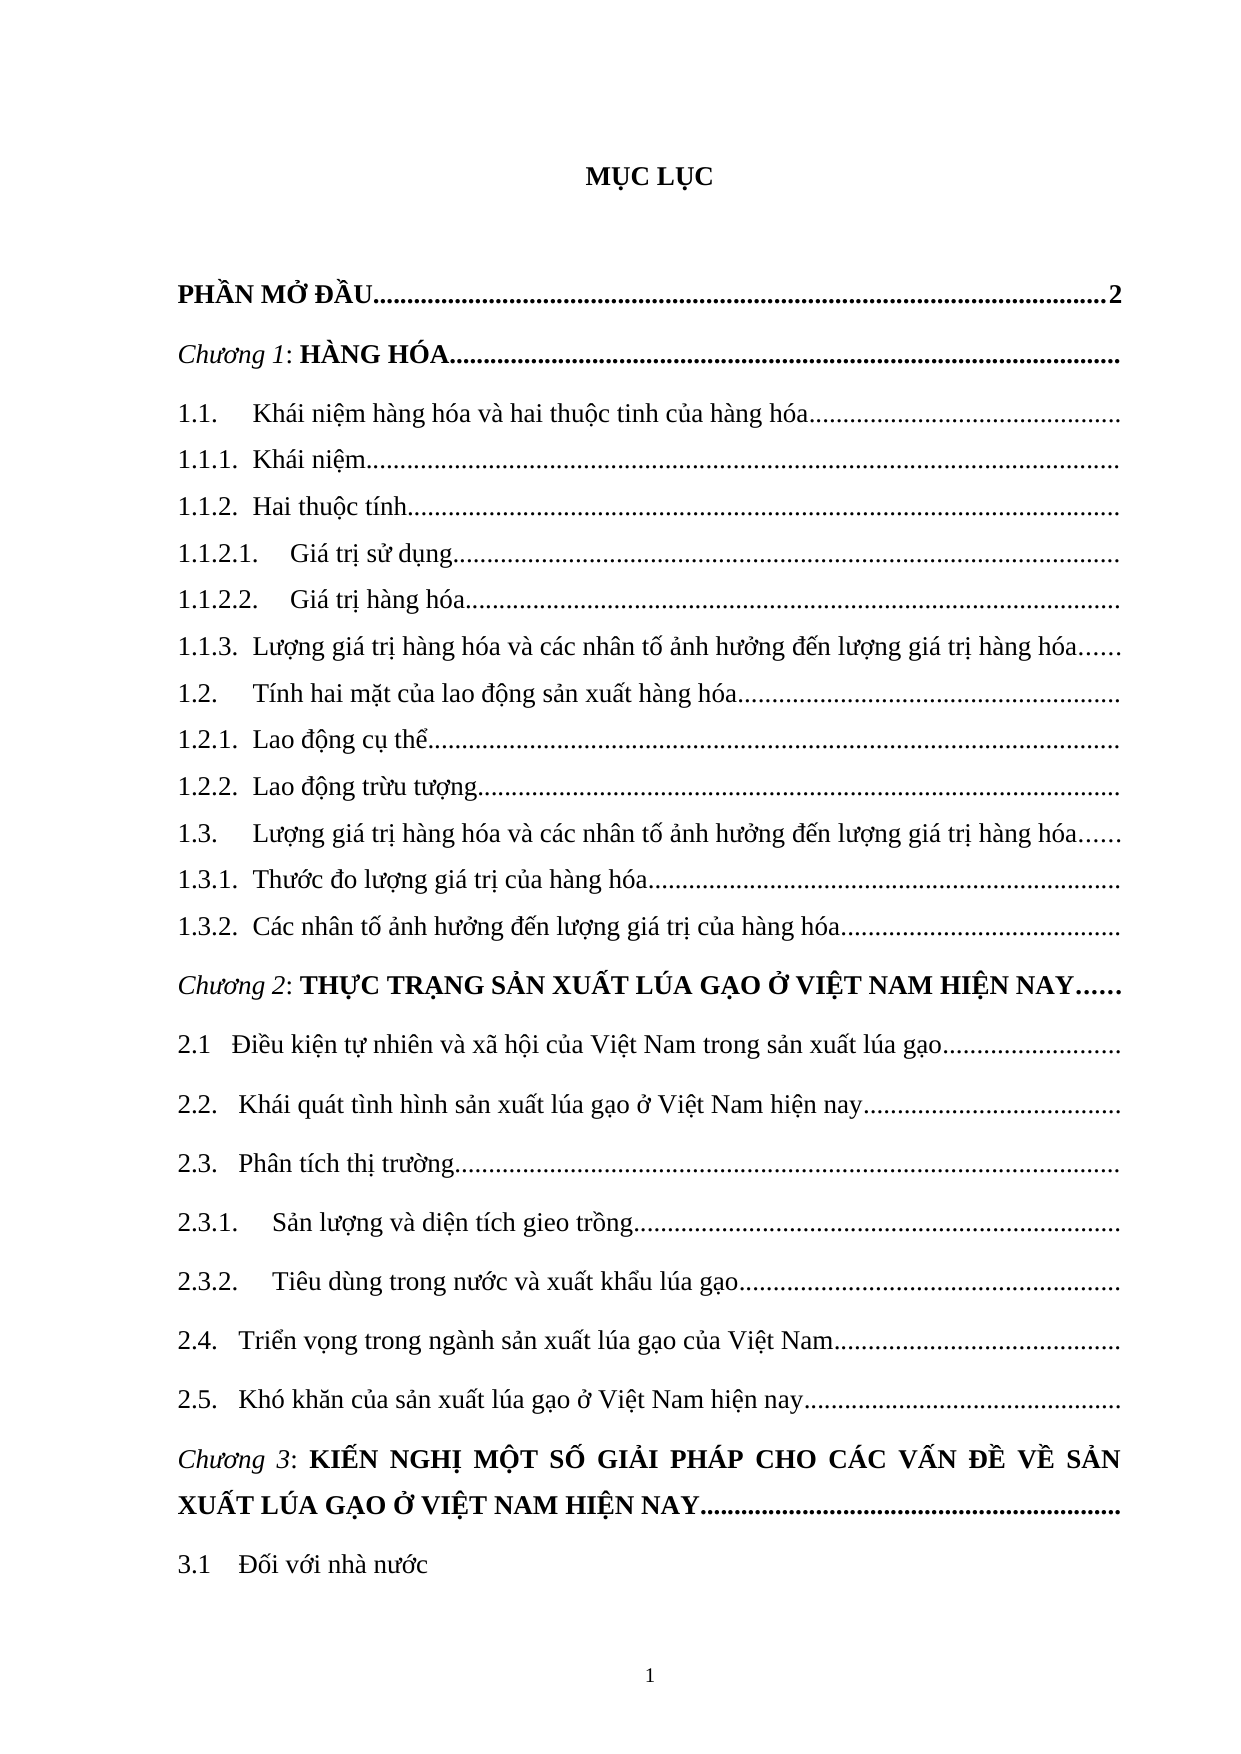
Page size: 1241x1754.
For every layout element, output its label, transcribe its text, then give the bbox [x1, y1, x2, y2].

text Chương 3: KIẾN NGHỊ MỘT SỐ GIẢI PHÁP CHO CÁC VẤN ĐỀ VỀ SẢN XUẤT LÚA GẠO Ở VIỆT NAM HIỆN NAY [177, 1443, 1122, 1521]
list Lao động cụ thể [177, 723, 1122, 755]
list Khái niệm hàng hóa và hai thuộc tinh của hàng hóa [177, 397, 1122, 428]
text 2.3. Phân tích thị trường [177, 1147, 1122, 1178]
list Giá trị sử dụng [177, 537, 1122, 568]
text PHẦN MỞ ĐẦU 2 [177, 278, 1122, 310]
list Lao động trừu tượng [177, 770, 1122, 801]
list Giá trị hàng hóa [177, 583, 1122, 615]
text 2.3.1. Sản lượng và diện tích gieo trồng [177, 1206, 1122, 1237]
list Lượng giá trị hàng hóa và các nhân tố ảnh hưởng đến lượng giá trị hàng hóa [177, 817, 1122, 848]
text 2.3.2. Tiêu dùng trong nước và xuất khẩu lúa gạo [177, 1265, 1122, 1296]
text Chương 1: HÀNG HÓA [177, 338, 1122, 369]
text 2.4. Triển vọng trong ngành sản xuất lúa gạo của Việt Nam [177, 1324, 1122, 1356]
list Lượng giá trị hàng hóa và các nhân tố ảnh hưởng đến lượng giá trị hàng hóa [177, 630, 1122, 661]
text MỤC LỤC [177, 160, 1122, 191]
text 2.5. Khó khăn của sản xuất lúa gạo ở Việt Nam hiện nay [177, 1383, 1122, 1415]
list Các nhân tố ảnh hưởng đến lượng giá trị của hàng hóa [177, 910, 1122, 941]
list Hai thuộc tính [177, 490, 1122, 521]
text Chương 2: THỰC TRẠNG SẢN XUẤT LÚA GẠO Ở VIỆT NAM HIỆN NAY [177, 969, 1122, 1001]
list Thước đo lượng giá trị của hàng hóa [177, 863, 1122, 895]
text 2.1 Điều kiện tự nhiên và xã hội của Việt Nam trong sản xuất lúa gạo [177, 1028, 1122, 1060]
list Tính hai mặt của lao động sản xuất hàng hóa [177, 677, 1122, 708]
text 2.2. Khái quát tình hình sản xuất lúa gạo ở Việt Nam hiện nay [177, 1088, 1122, 1119]
text 3.1 Đối với nhà nước [177, 1548, 1122, 1580]
list Khái niệm [177, 443, 1122, 475]
